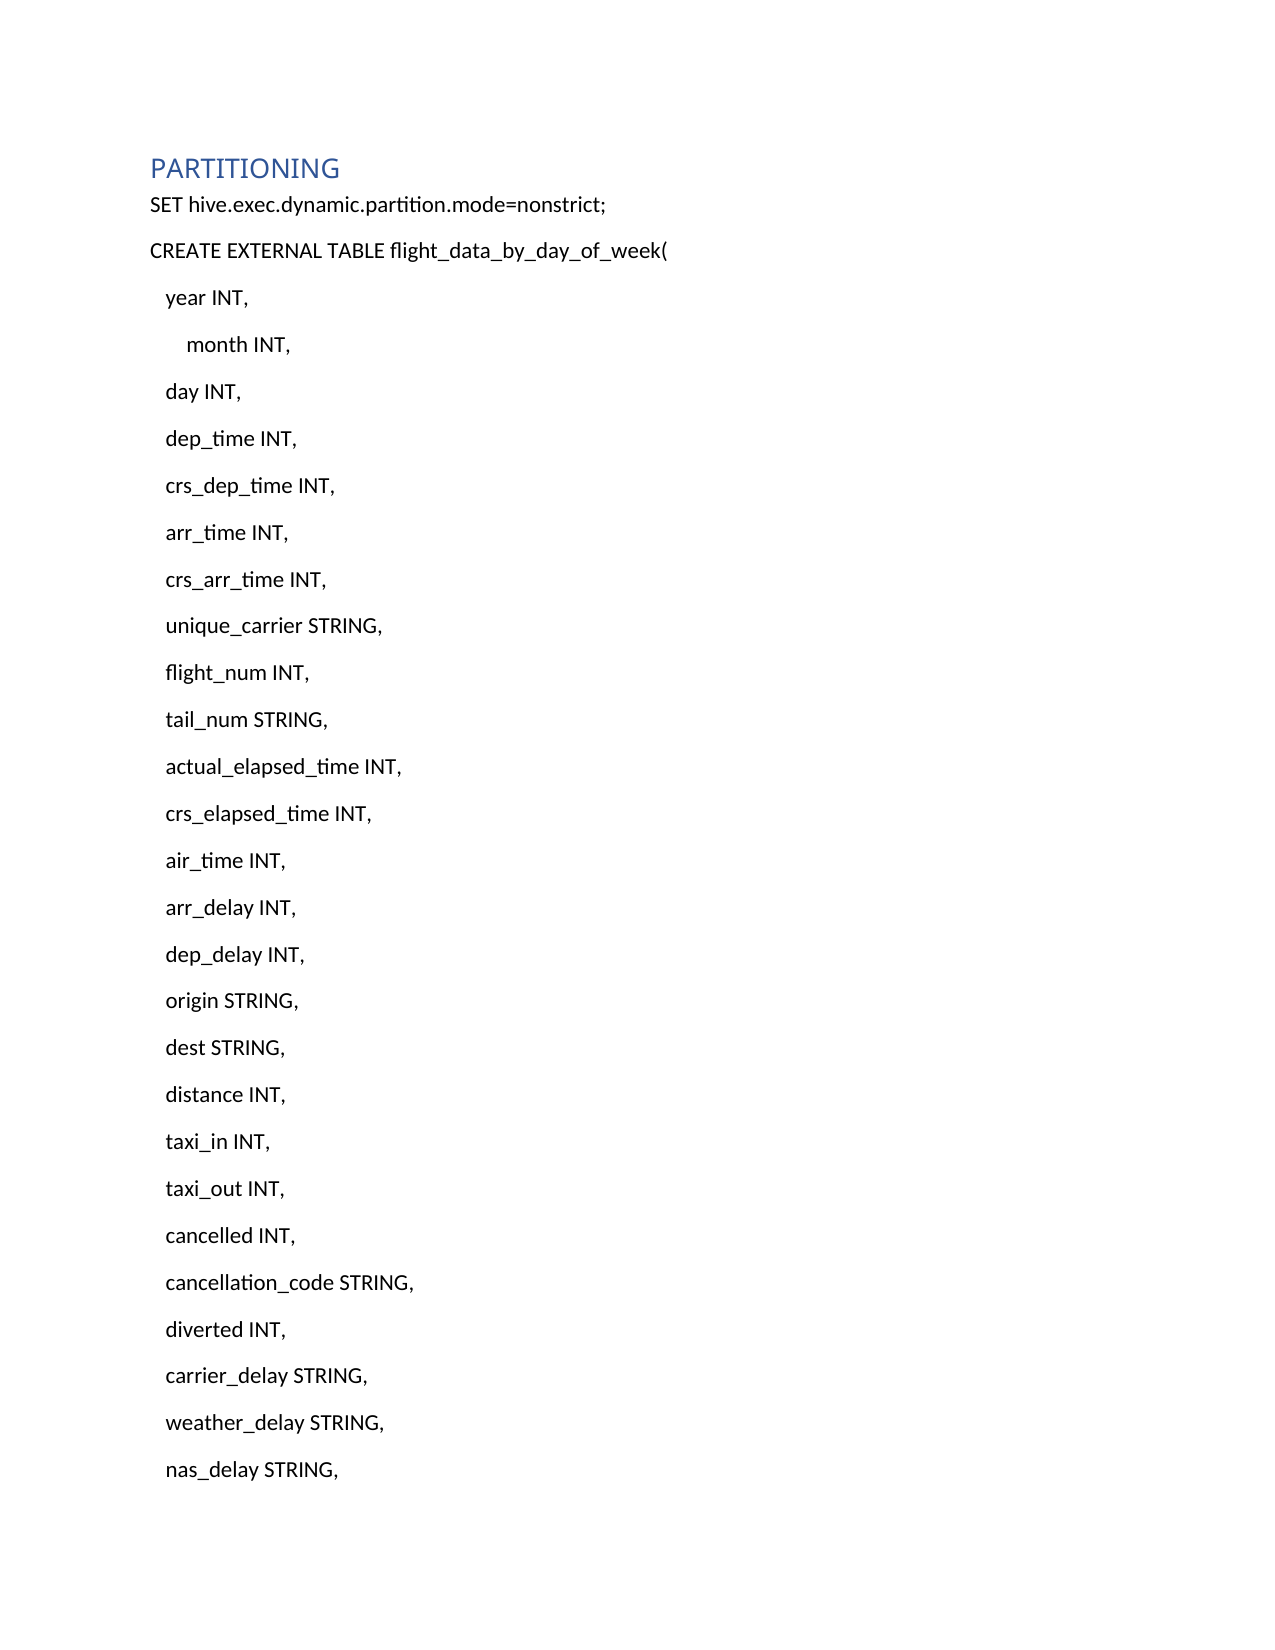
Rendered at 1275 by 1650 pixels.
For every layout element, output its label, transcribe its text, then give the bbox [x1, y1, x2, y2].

text cancelled INT, [150, 1221, 1125, 1249]
text month INT, [150, 330, 1125, 358]
text arr_delay INT, [150, 893, 1125, 921]
text origin STRING, [150, 987, 1125, 1015]
text diverted INT, [150, 1315, 1125, 1343]
text arr_time INT, [150, 518, 1125, 546]
text SET hive.exec.dynamic.partition.mode=nonstrict; [150, 190, 1125, 218]
text crs_arr_time INT, [150, 565, 1125, 593]
text dest STRING, [150, 1033, 1125, 1062]
text nas_delay STRING, [150, 1455, 1125, 1483]
text flight_num INT, [150, 658, 1125, 687]
text distance INT, [150, 1080, 1125, 1108]
text crs_elapsed_time INT, [150, 799, 1125, 827]
text crs_dep_time INT, [150, 471, 1125, 499]
text actual_elapsed_time INT, [150, 752, 1125, 780]
text air_time INT, [150, 846, 1125, 874]
text weather_delay STRING, [150, 1408, 1125, 1437]
text taxi_in INT, [150, 1127, 1125, 1155]
text taxi_out INT, [150, 1174, 1125, 1202]
text dep_time INT, [150, 424, 1125, 452]
text CREATE EXTERNAL TABLE flight_data_by_day_of_week( [150, 237, 1125, 265]
text year INT, [150, 283, 1125, 312]
text unique_carrier STRING, [150, 612, 1125, 640]
subtitle PARTITIONING [150, 150, 1125, 187]
text day INT, [150, 377, 1125, 405]
text dep_delay INT, [150, 940, 1125, 968]
text cancellation_code STRING, [150, 1268, 1125, 1296]
text carrier_delay STRING, [150, 1362, 1125, 1390]
text tail_num STRING, [150, 705, 1125, 733]
